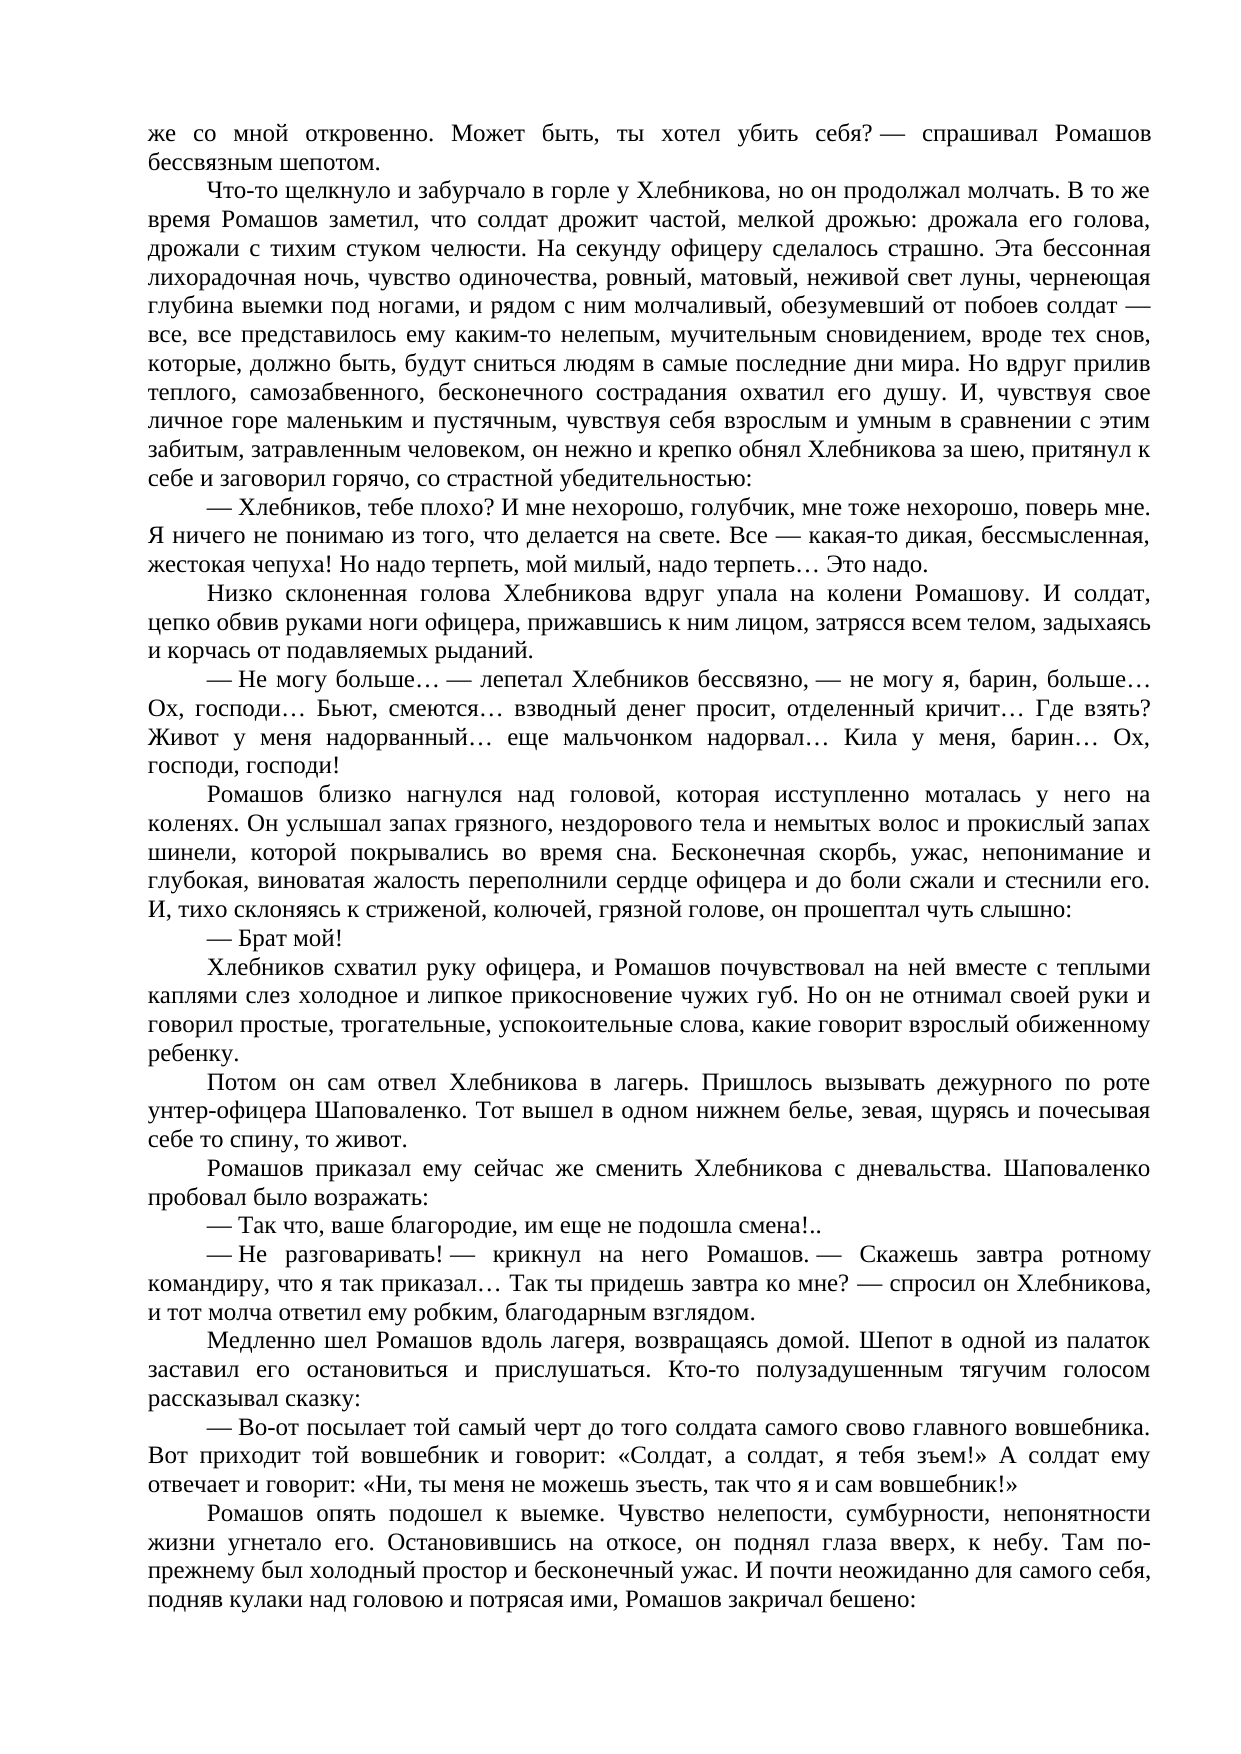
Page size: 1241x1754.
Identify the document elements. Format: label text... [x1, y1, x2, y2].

text Низко склоненная голова Хлебникова вдруг упала на колени Ромашову. И солдат, цепко обвив руками ноги офицера, прижавшись к ним лицом, затрясся всем телом, задыхаясь и корчась от подавляемых рыданий. [148, 578, 1152, 664]
text — Не могу больше… — лепетал Хлебников бессвязно, — не могу я, барин, больше… Ох, господи… Бьют, смеются… взводный денег просит, отделенный кричит… Где взять? Живот у меня надорванный… еще мальчонком надорвал… Кила у меня, барин… Ох, господи, господи! [148, 664, 1152, 779]
text — Так что, ваше благородие, им еще не подошла смена!.. [148, 1211, 1152, 1239]
text Хлебников схватил руку офицера, и Ромашов почувствовал на ней вместе с теплыми каплями слез холодное и липкое прикосновение чужих губ. Но он не отнимал своей руки и говорил простые, трогательные, успокоительные слова, какие говорит взрослый обиженному ребенку. [148, 952, 1152, 1067]
text Что-то щелкнуло и забурчало в горле у Хлебникова, но он продолжал молчать. В то же время Ромашов заметил, что солдат дрожит частой, мелкой дрожью: дрожала его голова, дрожали с тихим стуком челюсти. На секунду офицеру сделалось страшно. Эта бессонная лихорадочная ночь, чувство одиночества, ровный, матовый, неживой свет луны, чернеющая глубина выемки под ногами, и рядом с ним молчаливый, обезумевший от побоев солдат — все, все представилось ему каким-то нелепым, мучительным сновидением, вроде тех снов, которые, должно быть, будут сниться людям в самые последние дни мира. Но вдруг прилив теплого, самозабвенного, бесконечного сострадания охватил его душу. И, чувствуя свое личное горе маленьким и пустячным, чувствуя себя взрослым и умным в сравнении с этим забитым, затравленным человеком, он нежно и крепко обнял Хлебникова за шею, притянул к себе и заговорил горячо, со страстной убедительностью: [148, 176, 1152, 492]
text Потом он сам отвел Хлебникова в лагерь. Пришлось вызывать дежурного по роте унтер-офицера Шаповаленко. Тот вышел в одном нижнем белье, зевая, щурясь и почесывая себе то спину, то живот. [148, 1067, 1152, 1153]
text Ромашов приказал ему сейчас же сменить Хлебникова с дневальства. Шаповаленко пробовал было возражать: [148, 1153, 1152, 1211]
text — Не разговаривать! — крикнул на него Ромашов. — Скажешь завтра ротному командиру, что я так приказал… Так ты придешь завтра ко мне? — спросил он Хлебникова, и тот молча ответил ему робким, благодарным взглядом. [148, 1239, 1152, 1326]
text — Брат мой! [148, 923, 1152, 952]
text Ромашов опять подошел к выемке. Чувство нелепости, сумбурности, непонятности жизни угнетало его. Остановившись на откосе, он поднял глаза вверх, к небу. Там по-прежнему был холодный простор и бесконечный ужас. И почти неожиданно для самого себя, подняв кулаки над головою и потрясая ими, Ромашов закричал бешено: [148, 1498, 1152, 1613]
text Медленно шел Ромашов вдоль лагеря, возвращаясь домой. Шепот в одной из палаток заставил его остановиться и прислушаться. Кто-то полузадушенным тягучим голосом рассказывал сказку: [148, 1326, 1152, 1412]
text — Хлебников, тебе плохо? И мне нехорошо, голубчик, мне тоже нехорошо, поверь мне. Я ничего не понимаю из того, что делается на свете. Все — какая-то дикая, бессмысленная, жестокая чепуха! Но надо терпеть, мой милый, надо терпеть… Это надо. [148, 492, 1152, 578]
text — Во-от посылает той самый черт до того солдата самого свово главного вовшебника. Вот приходит той вовшебник и говорит: «Солдат, а солдат, я тебя зъем!» А солдат ему отвечает и говорит: «Ни, ты меня не можешь зъесть, так что я и сам вовшебник!» [148, 1412, 1152, 1498]
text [148, 118, 1152, 176]
text Ромашов близко нагнулся над головой, которая исступленно моталась у него на коленях. Он услышал запах грязного, нездорового тела и немытых волос и прокислый запах шинели, которой покрывались во время сна. Бесконечная скорбь, ужас, непонимание и глубокая, виноватая жалость переполнили сердце офицера и до боли сжали и стеснили его. И, тихо склоняясь к стриженой, колючей, грязной голове, он прошептал чуть слышно: [148, 779, 1152, 923]
